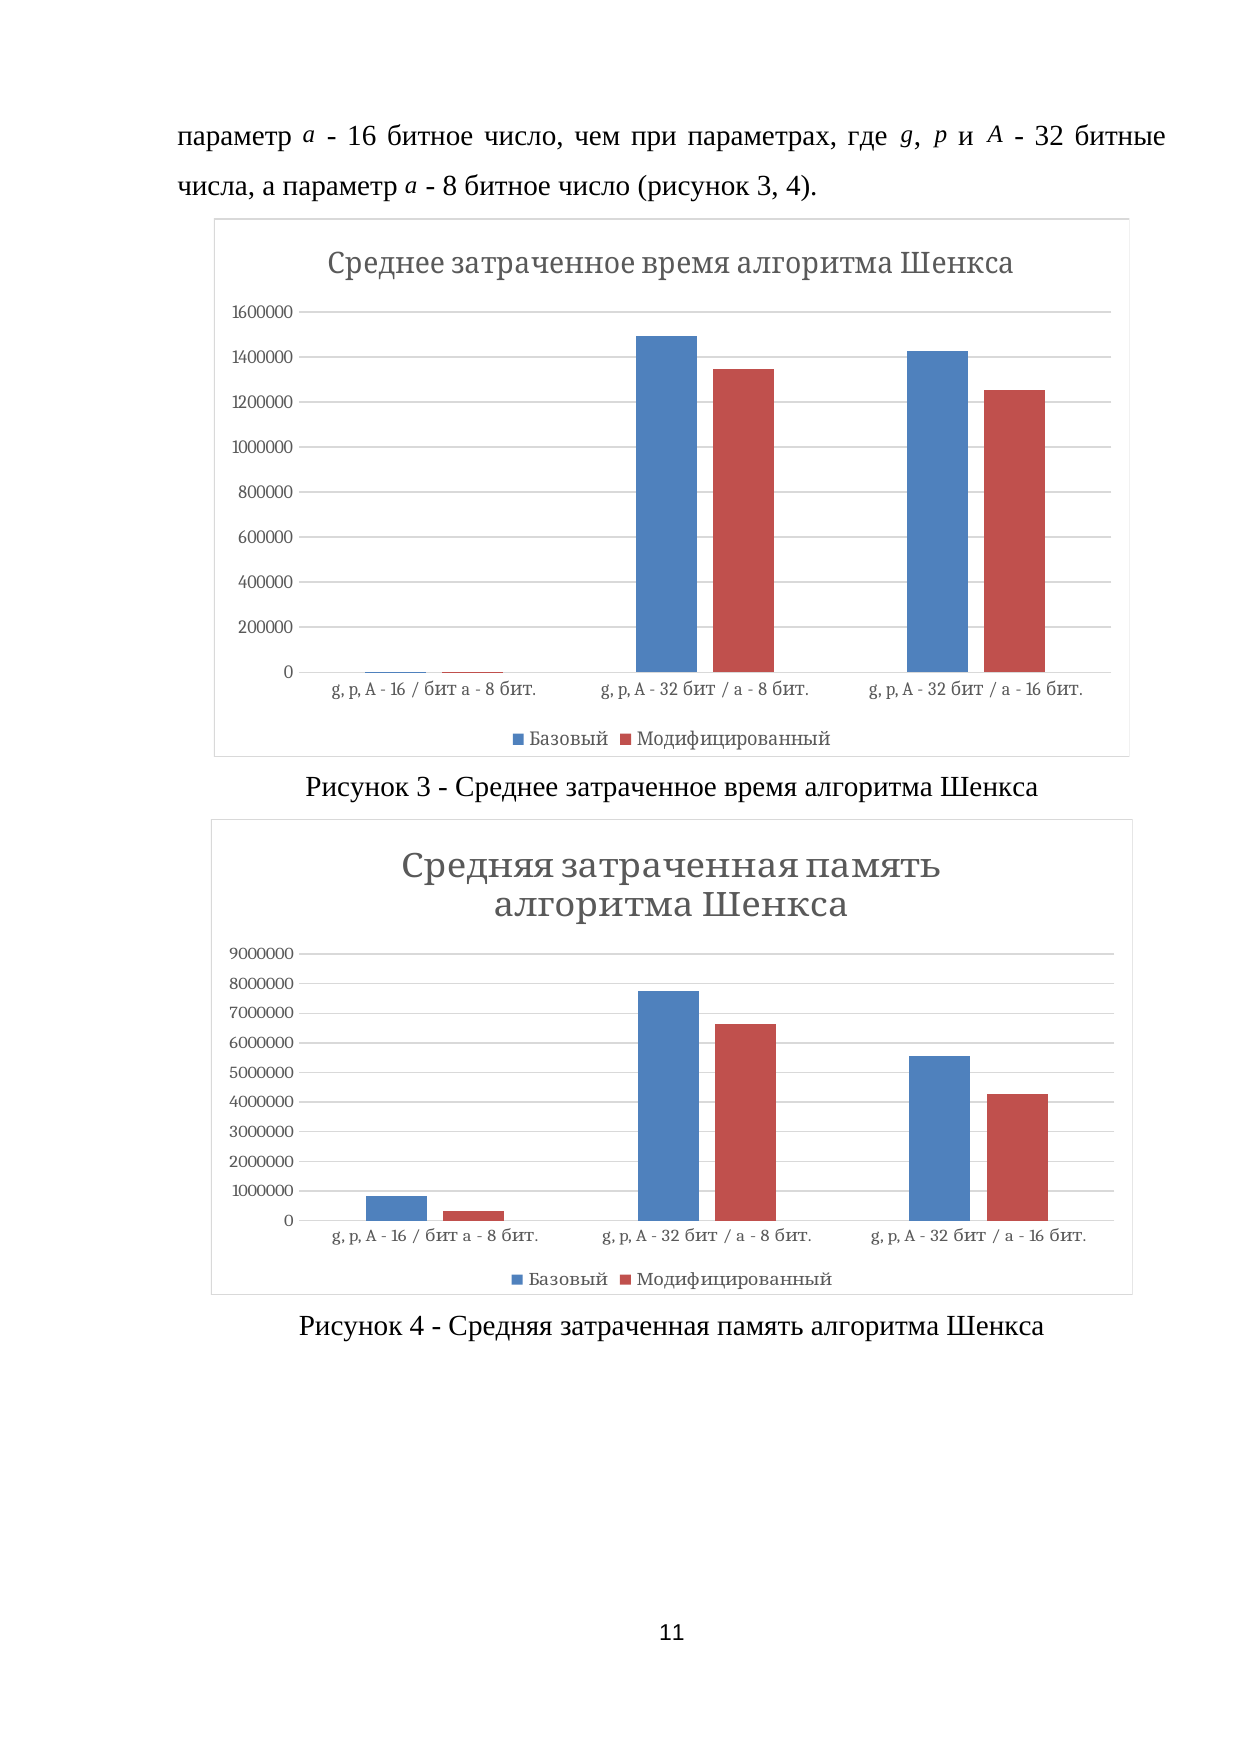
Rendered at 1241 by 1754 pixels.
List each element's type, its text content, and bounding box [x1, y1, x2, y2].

text Рисунок 4 - Средняя затраченная память алгоритма Шенкса [177, 1308, 1166, 1341]
text Рисунок 3 - Среднее затраченное время алгоритма Шенкса [177, 769, 1166, 803]
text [177, 118, 1166, 202]
